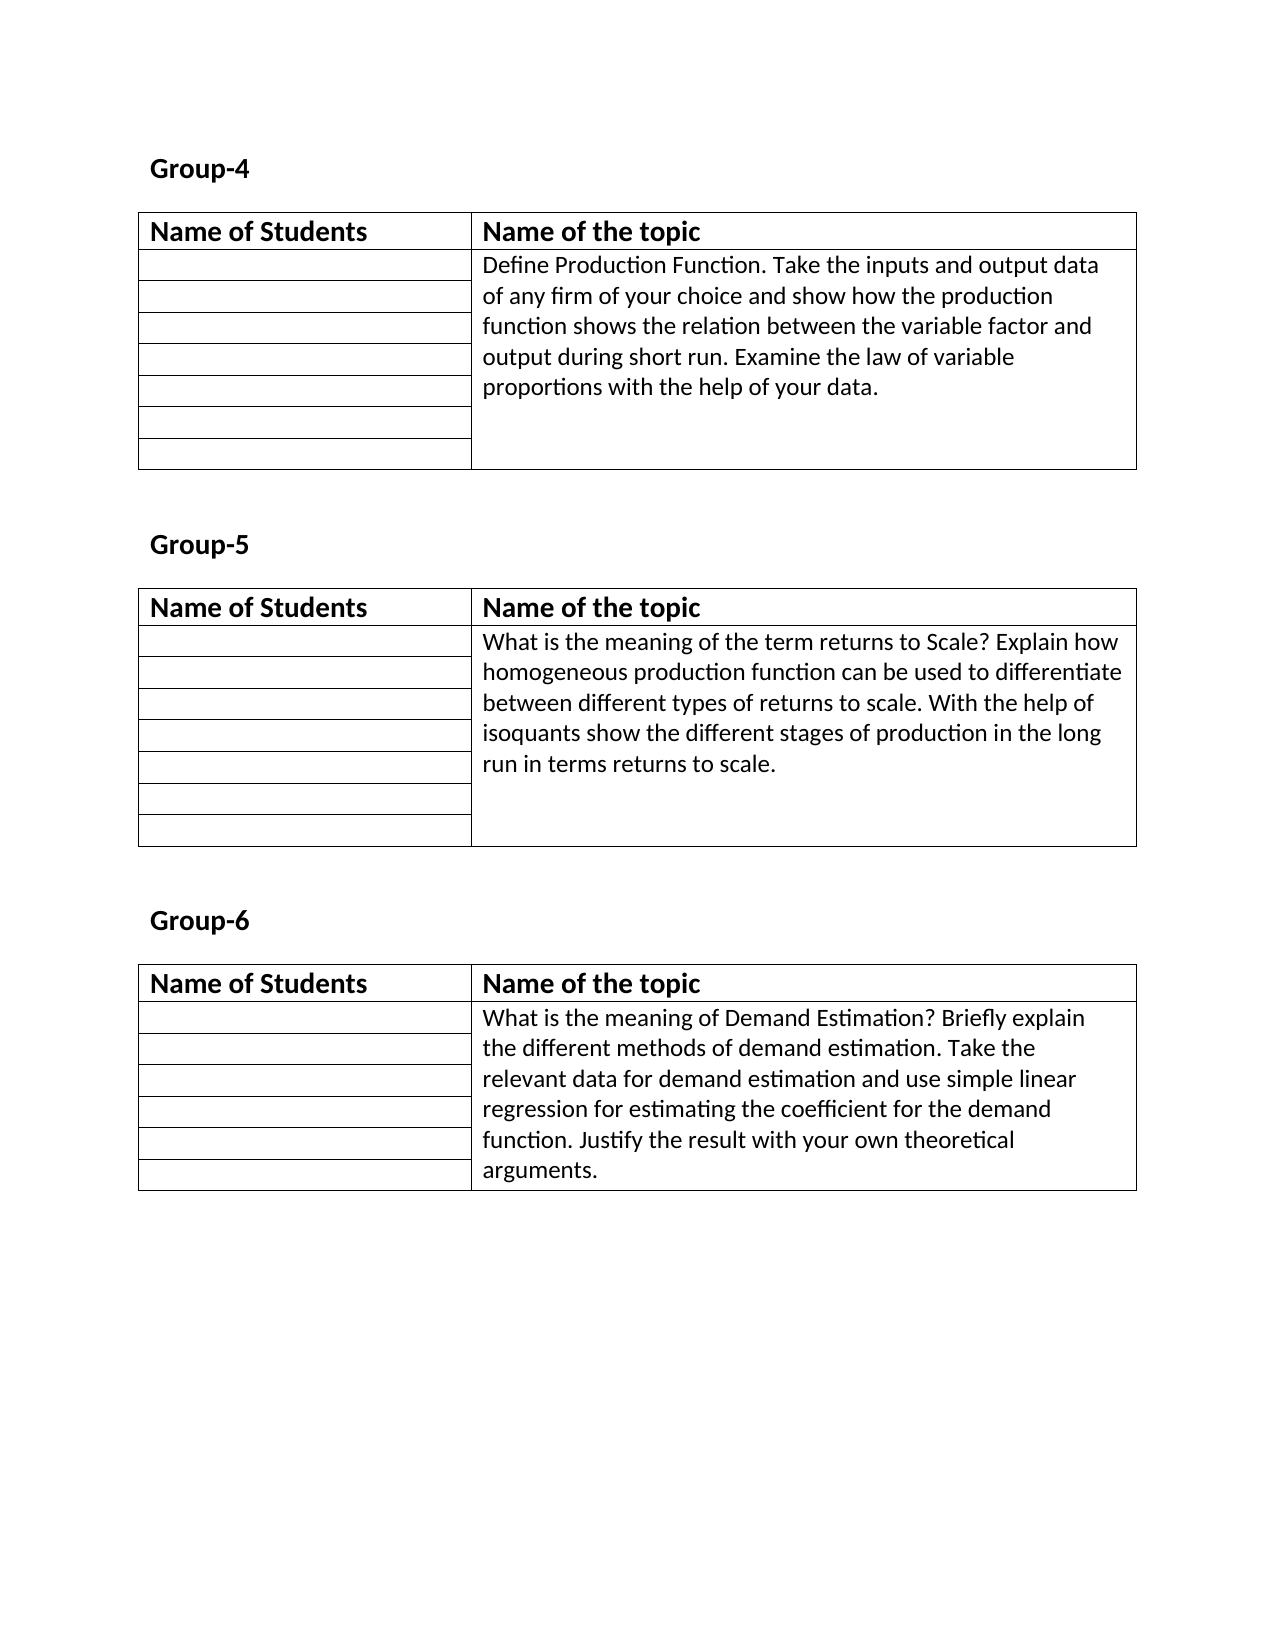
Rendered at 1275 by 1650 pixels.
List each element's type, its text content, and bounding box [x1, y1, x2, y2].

table_cell Define Production Function. Take the inputs and output data of any firm of your choice and show how the production function shows the relation between the variable factor and output during short run. Examine the law of variable proportions with the help of your data. [472, 250, 1136, 469]
table_cell [139, 281, 471, 312]
table_cell [139, 752, 471, 782]
table_cell [139, 815, 471, 846]
text Group-5 [150, 526, 1125, 562]
table_cell [139, 784, 471, 814]
text Group-4 [150, 150, 1125, 186]
table_header Name of Students [139, 965, 471, 1001]
table_header Name of the topic [472, 589, 1136, 625]
table_cell [139, 344, 471, 375]
table_cell What is the meaning of the term returns to Scale? Explain how homogeneous production function can be used to differentiate between different types of returns to scale. With the help of isoquants show the different stages of production in the long run in terms returns to scale. [472, 626, 1136, 846]
table_cell [139, 439, 471, 469]
table_cell [139, 376, 471, 406]
table_cell [139, 1097, 471, 1127]
table_cell [139, 407, 471, 438]
table_cell [139, 657, 471, 688]
table_cell [139, 313, 471, 343]
text Group-6 [150, 902, 1125, 938]
table_header Name of Students [139, 589, 471, 625]
table_cell [139, 1034, 471, 1064]
table_cell [139, 626, 471, 656]
table_cell [139, 250, 471, 280]
table_header Name of Students [139, 213, 471, 248]
table_cell [139, 1160, 471, 1190]
table_cell [139, 1128, 471, 1159]
table_cell [139, 720, 471, 751]
table_cell What is the meaning of Demand Estimation? Briefly explain the different methods of demand estimation. Take the relevant data for demand estimation and use simple linear regression for estimating the coefficient for the demand function. Justify the result with your own theoretical arguments. [472, 1002, 1136, 1190]
table_cell [139, 689, 471, 719]
table_header Name of the topic [472, 213, 1136, 248]
table_cell [139, 1002, 471, 1032]
table_header Name of the topic [472, 965, 1136, 1001]
table_cell [139, 1065, 471, 1096]
